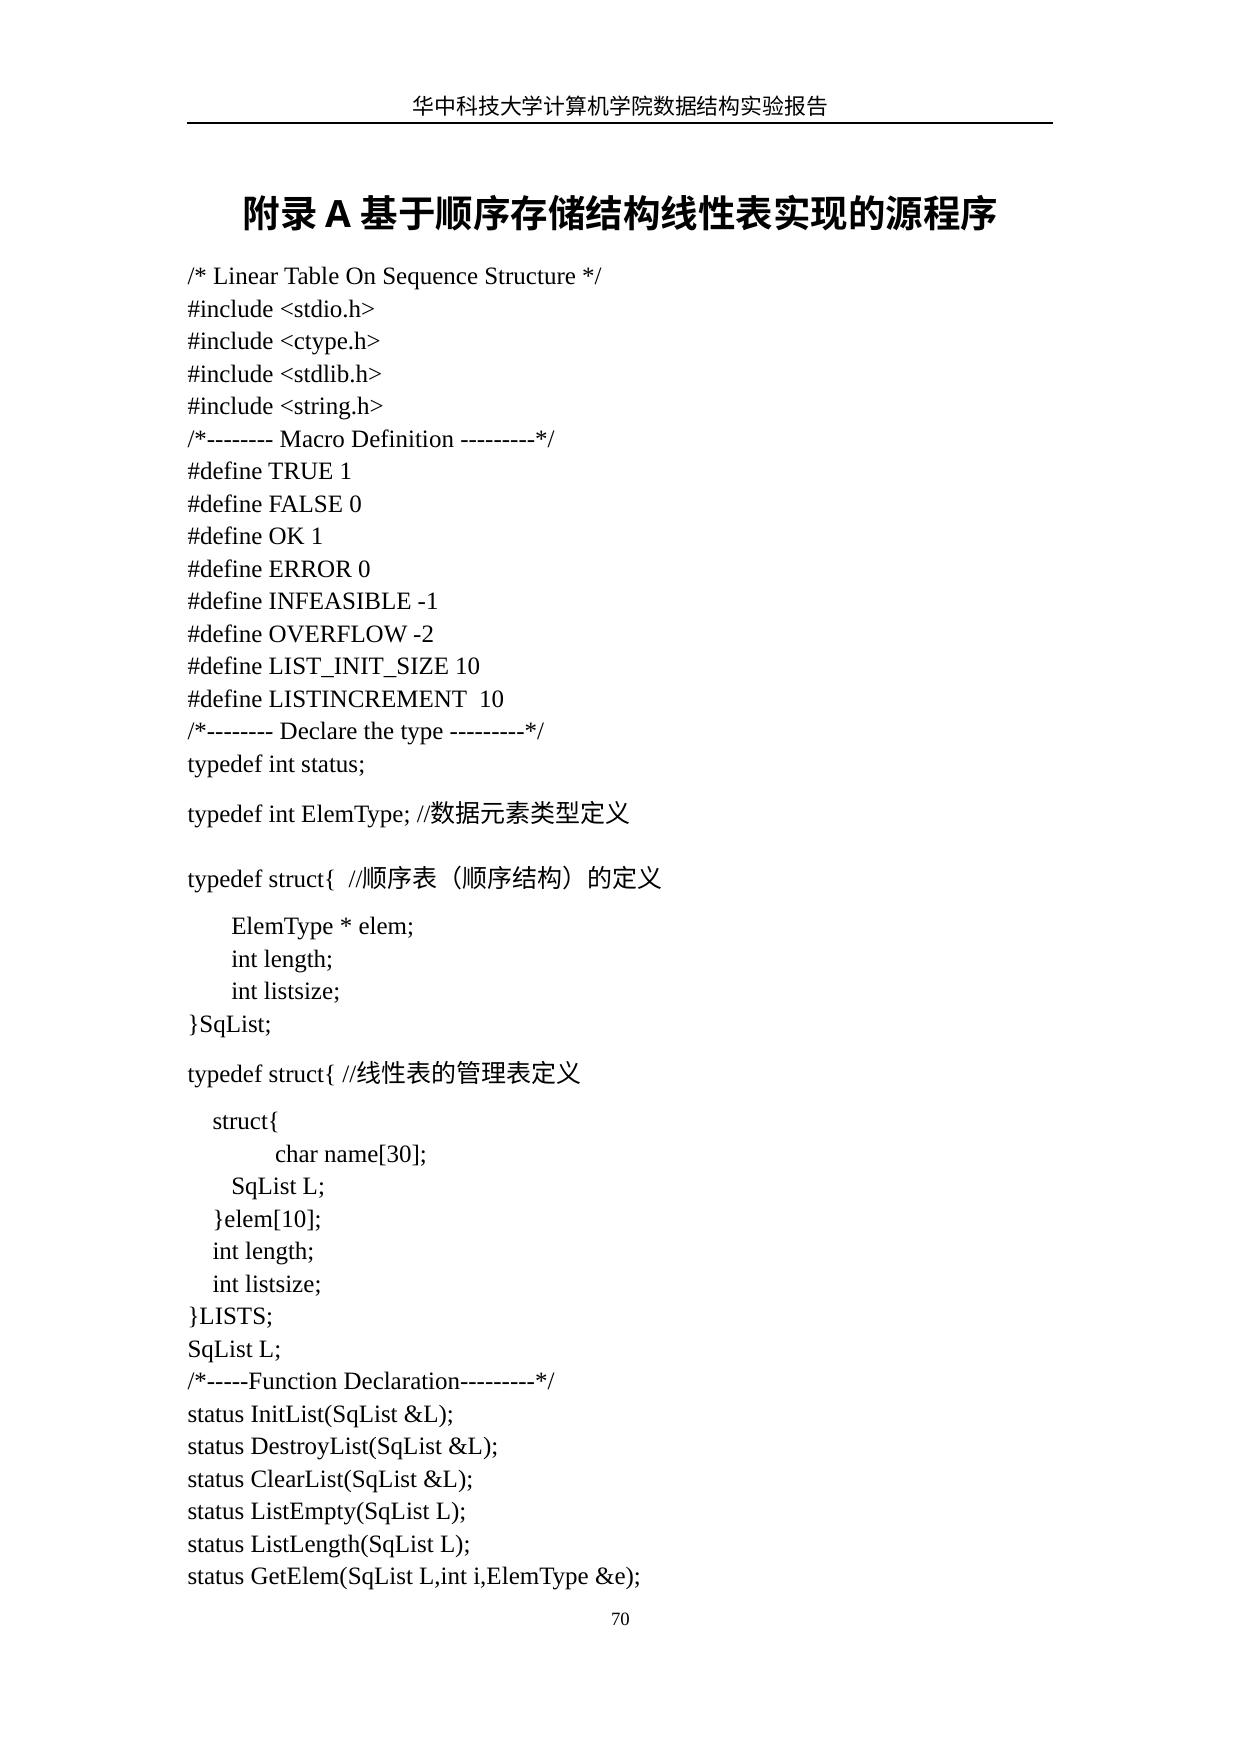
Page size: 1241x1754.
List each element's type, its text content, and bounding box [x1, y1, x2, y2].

text status DestroyList(SqList &L); [187, 1429, 1053, 1462]
text #include <stdlib.h> [187, 357, 1053, 389]
text int length; [187, 1234, 1053, 1267]
text struct{ [187, 1104, 1053, 1137]
text /*-------- Macro Definition ---------*/ [187, 422, 1053, 454]
text char name[30]; [187, 1137, 1053, 1169]
text typedef int status; [187, 747, 1053, 779]
text #include <string.h> [187, 389, 1053, 422]
text typedef struct{ //线性表的管理表定义 [187, 1039, 1053, 1104]
text #define LISTINCREMENT 10 [187, 682, 1053, 714]
text #define TRUE 1 [187, 454, 1053, 487]
subtitle 附录A 基于顺序存储结构线性表实现的源程序 [187, 178, 1053, 243]
text /*-------- Declare the type ---------*/ [187, 714, 1053, 747]
text ElemType * elem; [187, 909, 1053, 942]
text int length; [187, 942, 1053, 974]
text #include <ctype.h> [187, 324, 1053, 357]
text typedef struct{ //顺序表（顺序结构）的定义 [187, 844, 1053, 909]
text status GetElem(SqList L,int i,ElemType &e); [187, 1559, 1053, 1592]
text #define OVERFLOW -2 [187, 617, 1053, 649]
text #define LIST_INIT_SIZE 10 [187, 649, 1053, 682]
text }LISTS; [187, 1299, 1053, 1332]
text #define OK 1 [187, 519, 1053, 552]
text SqList L; [187, 1169, 1053, 1202]
text status InitList(SqList &L); [187, 1397, 1053, 1429]
text /*-----Function Declaration---------*/ [187, 1364, 1053, 1397]
text #define ERROR 0 [187, 552, 1053, 584]
text SqList L; [187, 1332, 1053, 1364]
text status ListLength(SqList L); [187, 1527, 1053, 1559]
text }elem[10]; [187, 1202, 1053, 1234]
text int listsize; [187, 974, 1053, 1007]
text #include <stdio.h> [187, 292, 1053, 324]
text }SqList; [187, 1007, 1053, 1039]
text #define INFEASIBLE -1 [187, 584, 1053, 617]
text status ClearList(SqList &L); [187, 1462, 1053, 1494]
text typedef int ElemType; //数据元素类型定义 [187, 779, 1053, 844]
text status ListEmpty(SqList L); [187, 1494, 1053, 1527]
text #define FALSE 0 [187, 487, 1053, 519]
text int listsize; [187, 1267, 1053, 1299]
text /* Linear Table On Sequence Structure */ [187, 259, 1053, 292]
